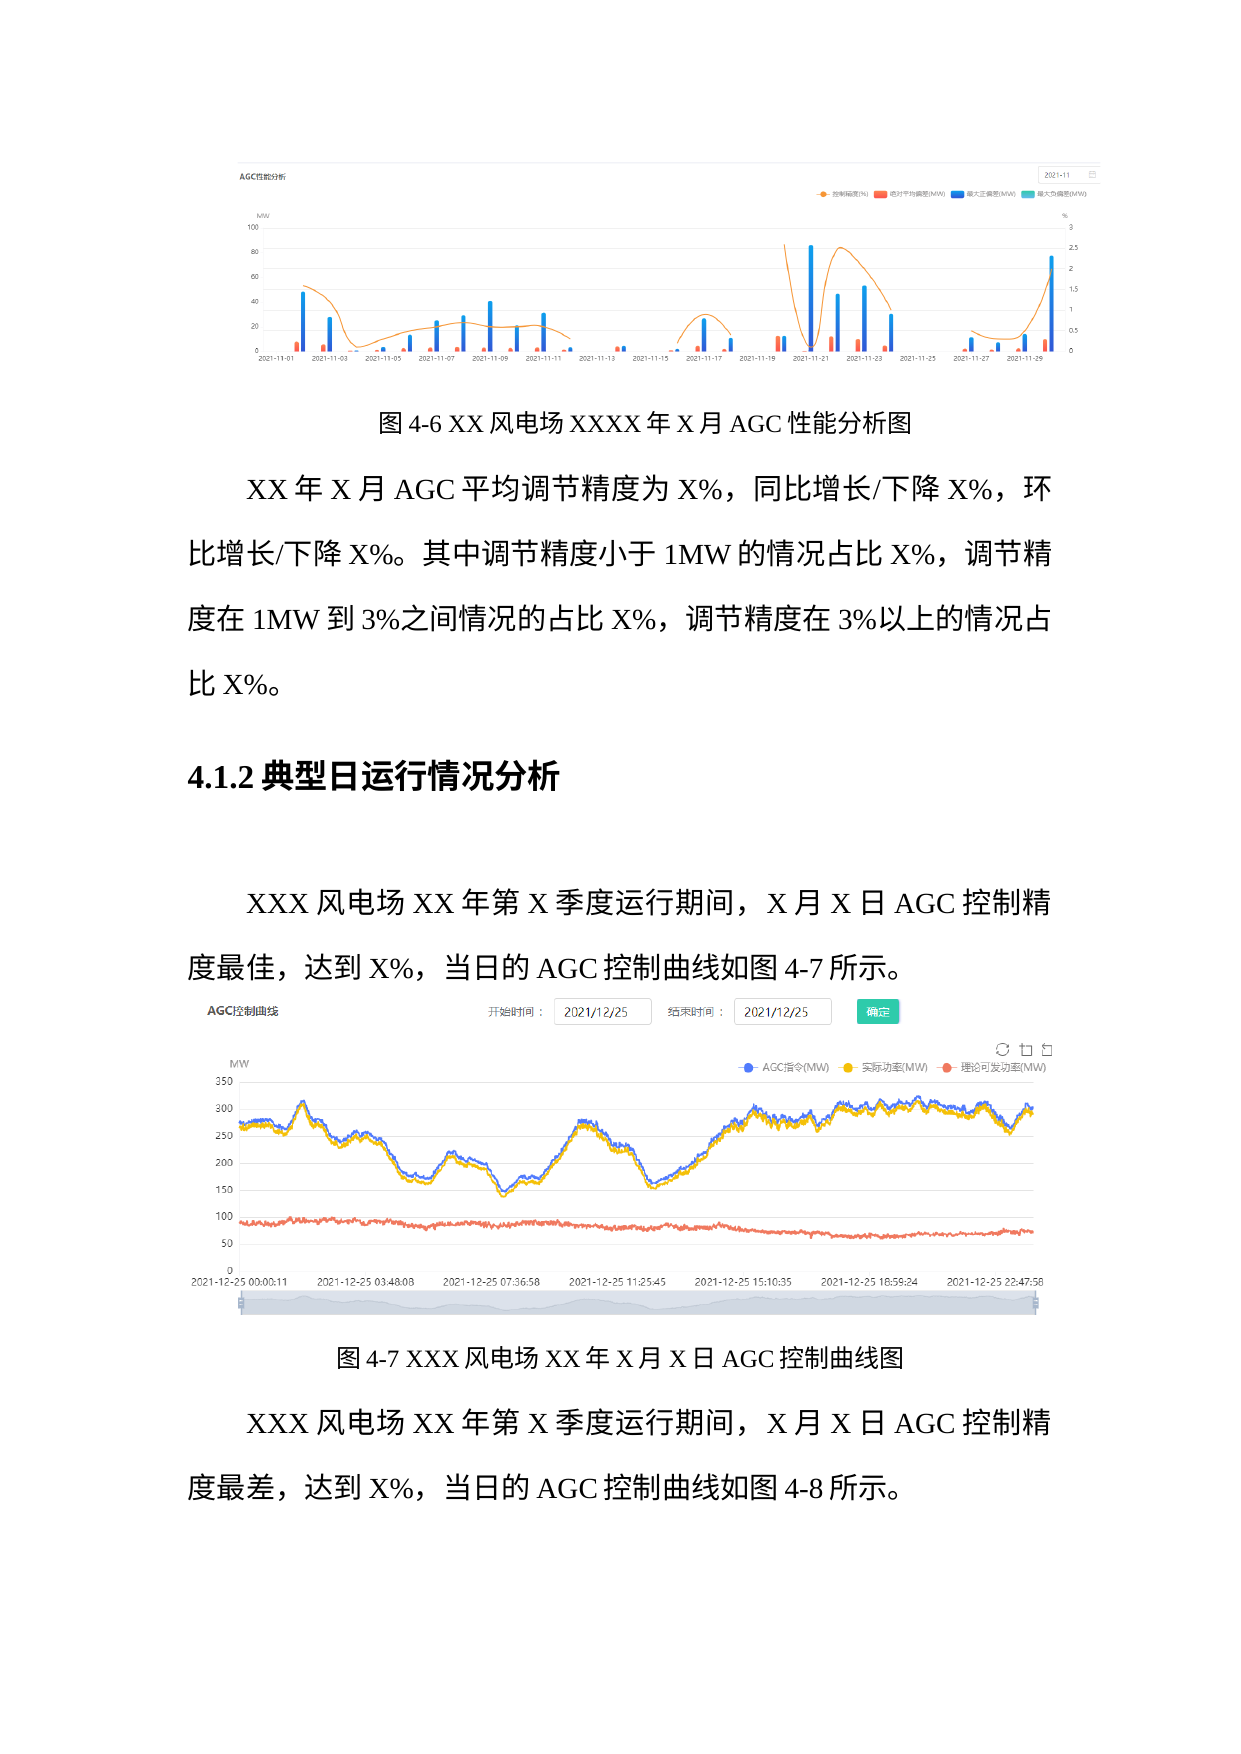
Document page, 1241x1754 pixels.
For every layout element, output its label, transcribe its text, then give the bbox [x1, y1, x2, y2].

text 图4-7 XXX风电场XX年X月X日AGC控制曲线图 [187, 1324, 1053, 1389]
picture [188, 998, 1052, 1323]
text 图4-6 XX风电场XXXX年X月AGC性能分析图 [187, 389, 1053, 454]
text XXX风电场XX年第X季度运行期间，X月X日AGC控制精度最佳，达到X%，当日的AGC控制曲线如图4-7所示。 [187, 869, 1053, 999]
text XX年X月AGC平均调节精度为X%，同比增长/下降X%，环比增长/下降X%。其中调节精度小于1MW的情况占比X%，调节精度在1MW到3%之间情况的占比X%，调节精度在3%以上的情况占比X%。 [187, 454, 1053, 714]
text 4.1.2典型日运行情况分析 [187, 742, 1053, 807]
text XXX风电场XX年第X季度运行期间，X月X日AGC控制精度最差，达到X%，当日的AGC控制曲线如图4-8所示。 [187, 1389, 1053, 1519]
picture [237, 162, 1101, 363]
